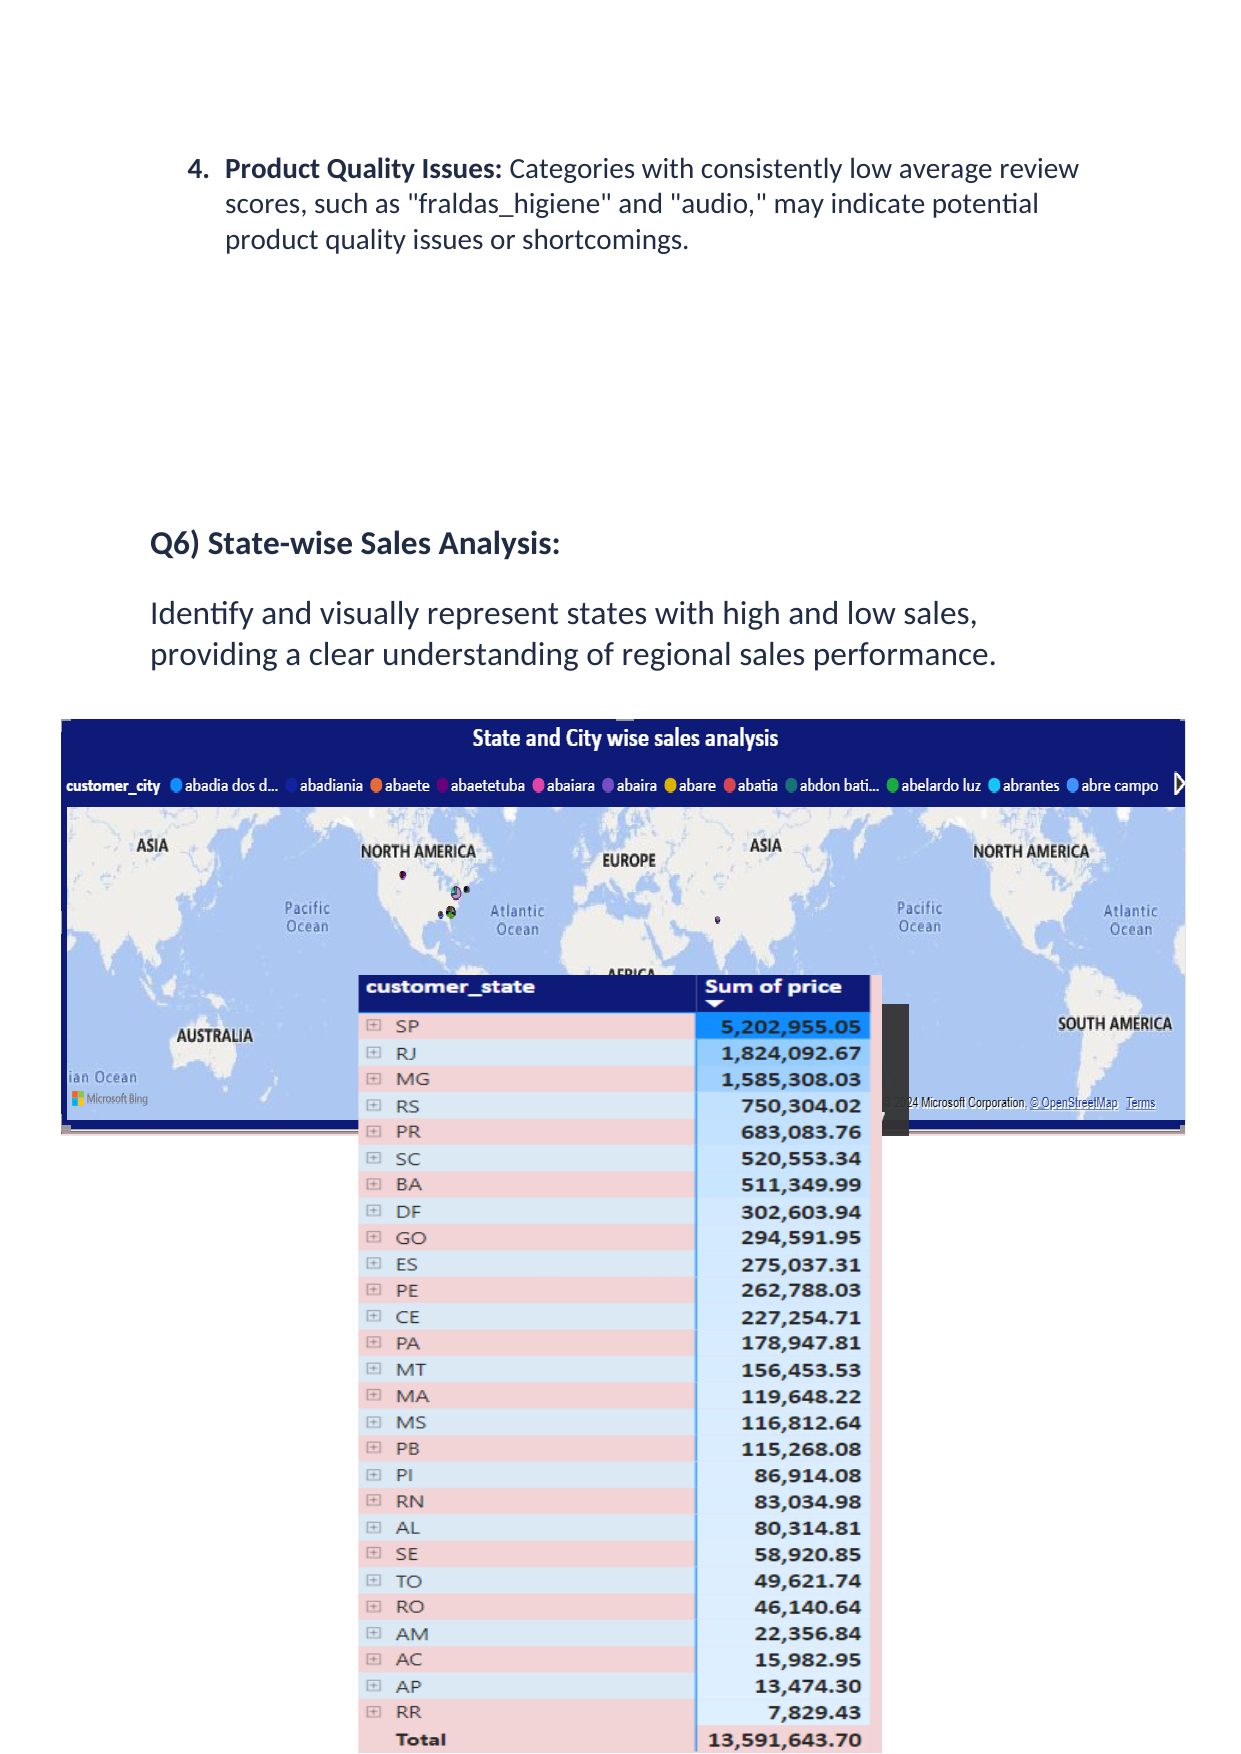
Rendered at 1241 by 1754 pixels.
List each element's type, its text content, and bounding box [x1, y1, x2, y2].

list Customer Dissatisfaction: Lower average review scores suggest that customers may be less satisfied with products within these categories [187, 150, 1090, 221]
list Product Quality Issues: Categories with consistently low average review scores, such as "fraldas_higiene" and "audio," may indicate potential product quality issues or shortcomings. [187, 221, 1090, 328]
text Identify and visually represent states with high and low sales, providing a clear understanding of regional sales performance. [150, 663, 1090, 745]
text Q6) State-wise Sales Analysis: [150, 593, 1090, 634]
picture [60, 790, 1185, 1750]
